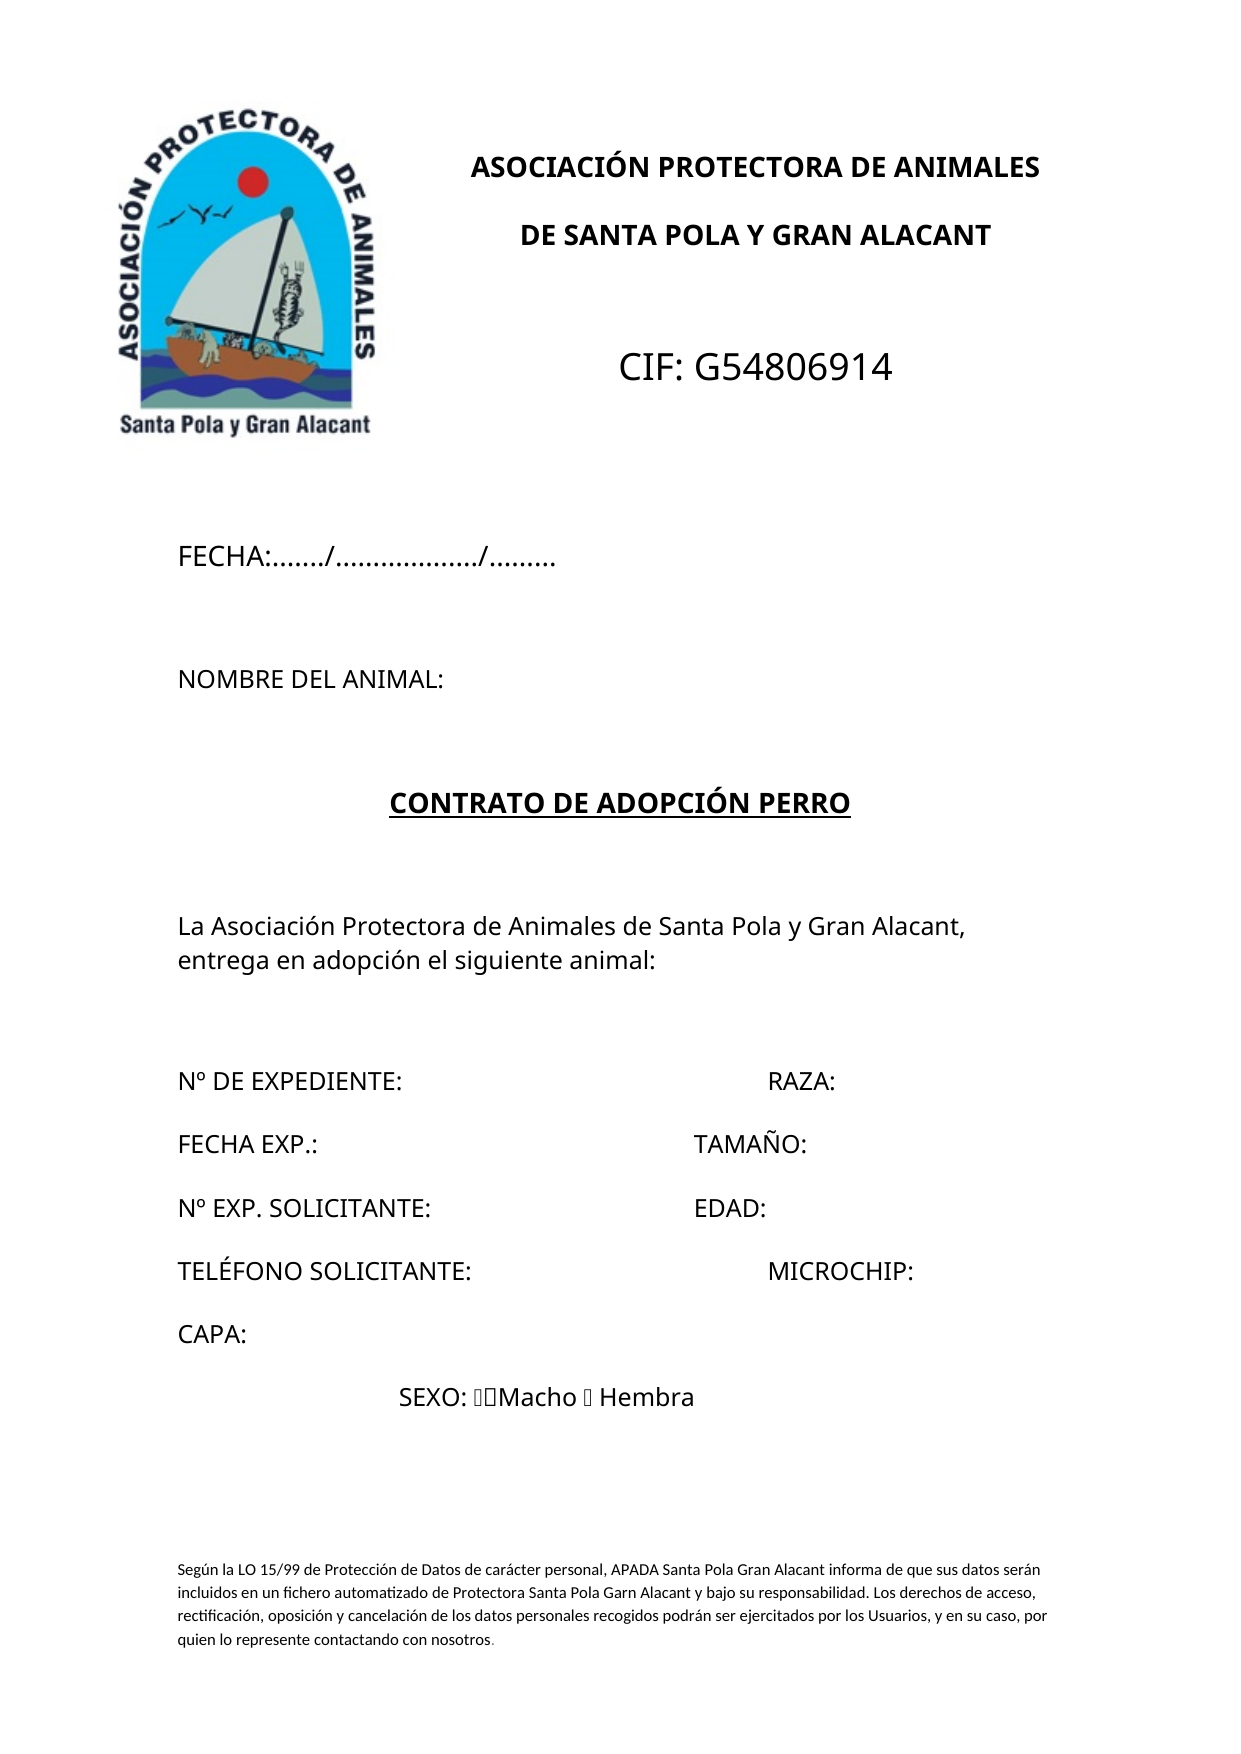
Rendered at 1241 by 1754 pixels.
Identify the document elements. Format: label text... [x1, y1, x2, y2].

text CIF: G54806914 [429, 341, 1063, 392]
text FECHA EXP.: TAMAÑO: [177, 1127, 1063, 1161]
text Nº EXP. SOLICITANTE: EDAD: [177, 1190, 1063, 1224]
text SEXO: Macho Hembra [325, 1380, 1063, 1414]
text FECHA:......./.................../......... [177, 537, 1063, 575]
text DE SANTA POLA Y GRAN ALACANT [429, 215, 1063, 253]
text ASOCIACIÓN PROTECTORA DE ANIMALES [429, 148, 1063, 186]
text La Asociación Protectora de Animales de Santa Pola y Gran Alacant, entrega en adopción el siguiente animal: [177, 908, 1063, 977]
text Nº DE EXPEDIENTE: RAZA: [177, 1064, 1063, 1098]
picture [94, 76, 429, 480]
text CAPA: [177, 1317, 1063, 1351]
text CONTRATO DE ADOPCIÓN PERRO [177, 783, 1063, 821]
text TELÉFONO SOLICITANTE: MICROCHIP: [177, 1253, 1063, 1287]
text NOMBRE DEL ANIMAL: [177, 662, 1063, 696]
